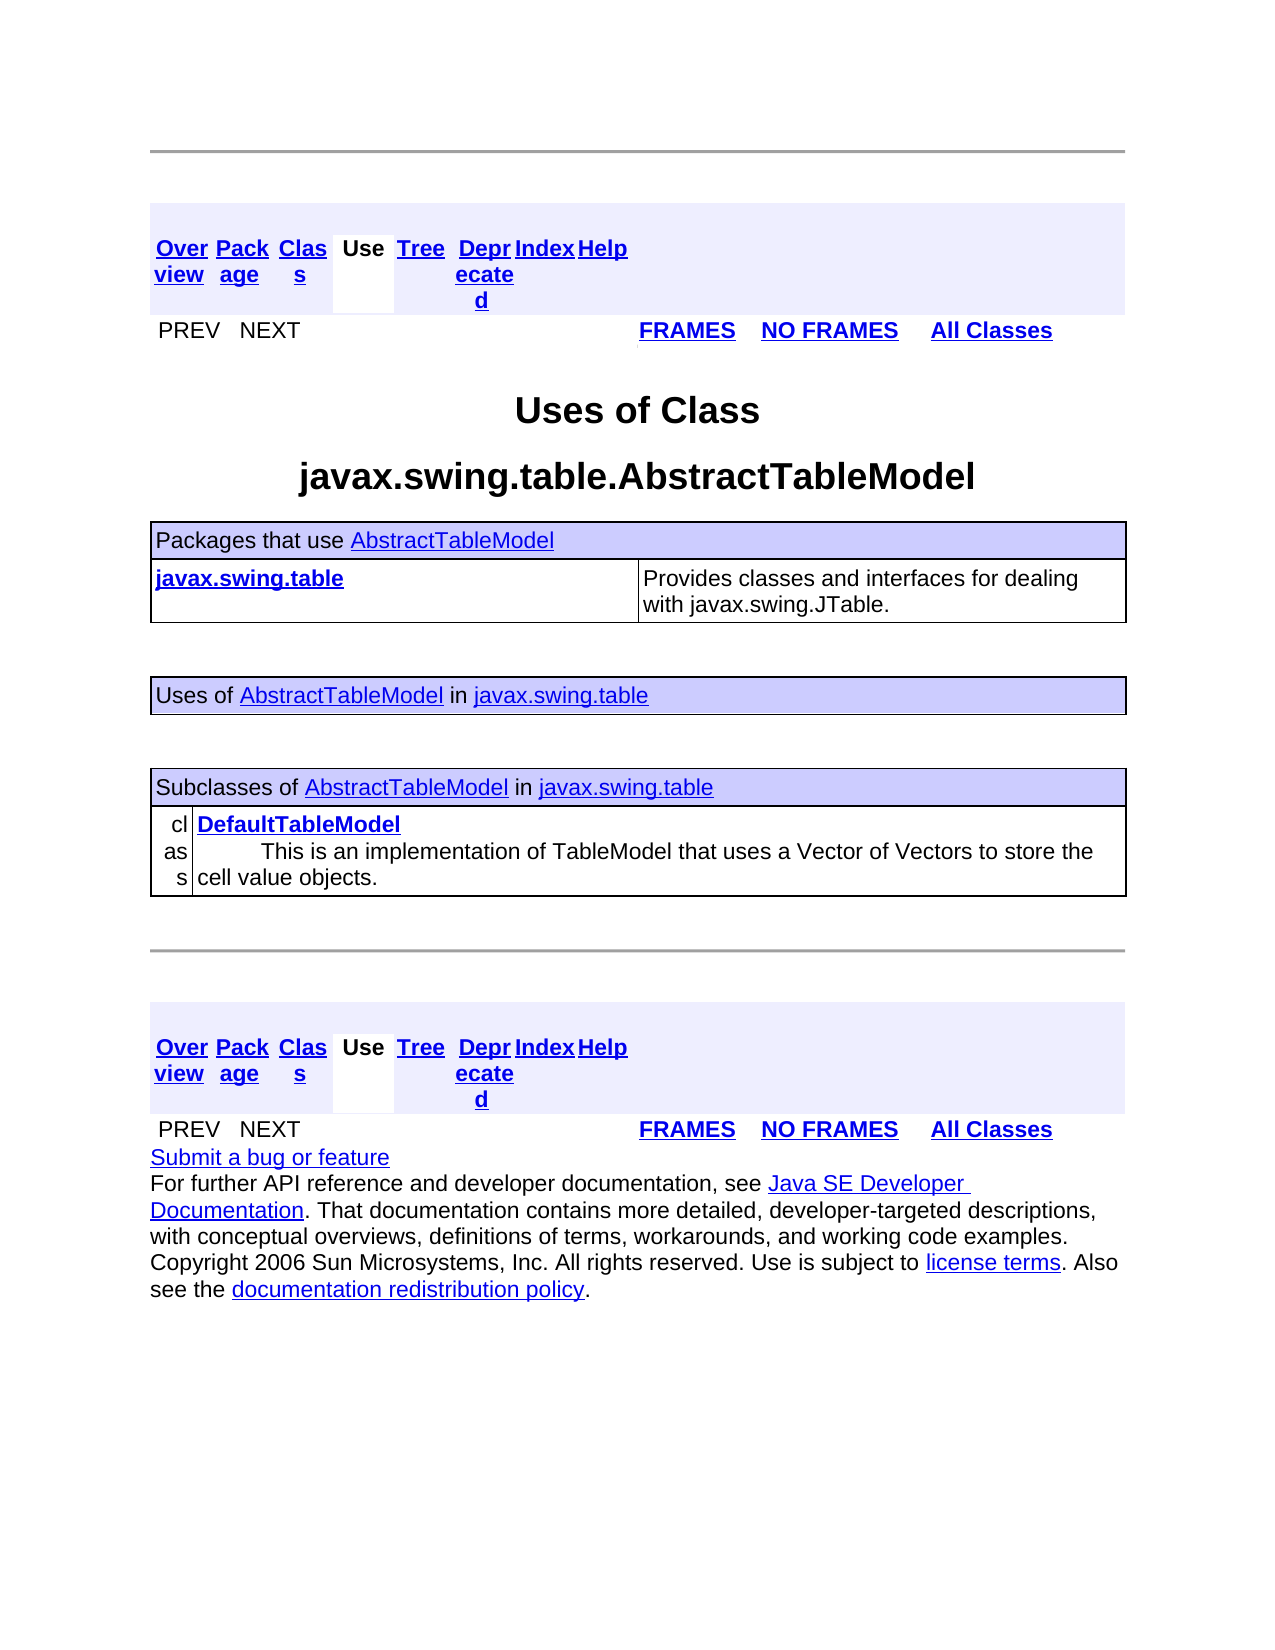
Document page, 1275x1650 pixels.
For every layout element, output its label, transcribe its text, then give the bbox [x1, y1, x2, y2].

table_cell Provides classes and interfaces for dealing with javax.swing.JTable. [639, 560, 1125, 622]
table_cell PREV NEXT [150, 1115, 637, 1144]
table_cell DefaultTableModel This is an implementation of TableModel that uses a Vector of Vectors to store the cell value objects. [193, 807, 1125, 895]
table_header Packages that use AbstractTableModel [152, 523, 1125, 558]
table_header Uses of AbstractTableModel in javax.swing.table [152, 678, 1125, 713]
text Uses of Class [150, 388, 1125, 431]
table_cell FRAMES NO FRAMES All Classes [638, 315, 1125, 345]
table_cell PREV NEXT [150, 315, 637, 345]
table_cell javax.swing.table [152, 560, 638, 622]
table_header Subclasses of AbstractTableModel in javax.swing.table [152, 769, 1125, 805]
text Copyright 2006 Sun Microsystems, Inc. All rights reserved. Use is subject to license terms. Also see the documentation redistribution policy. [150, 1249, 1125, 1302]
text For further API reference and developer documentation, see Java SE Developer Documentation. That documentation contains more detailed, developer-targeted descriptions, with conceptual overviews, definitions of terms, workarounds, and working code examples. [150, 1170, 1125, 1249]
table_header [150, 203, 1125, 315]
text Submit a bug or feature [150, 1144, 1125, 1170]
table_cell class [152, 807, 192, 895]
table_header [150, 1002, 1125, 1114]
text javax.swing.table.AbstractTableModel [150, 454, 1125, 497]
table_cell FRAMES NO FRAMES All Classes [638, 1115, 1125, 1144]
